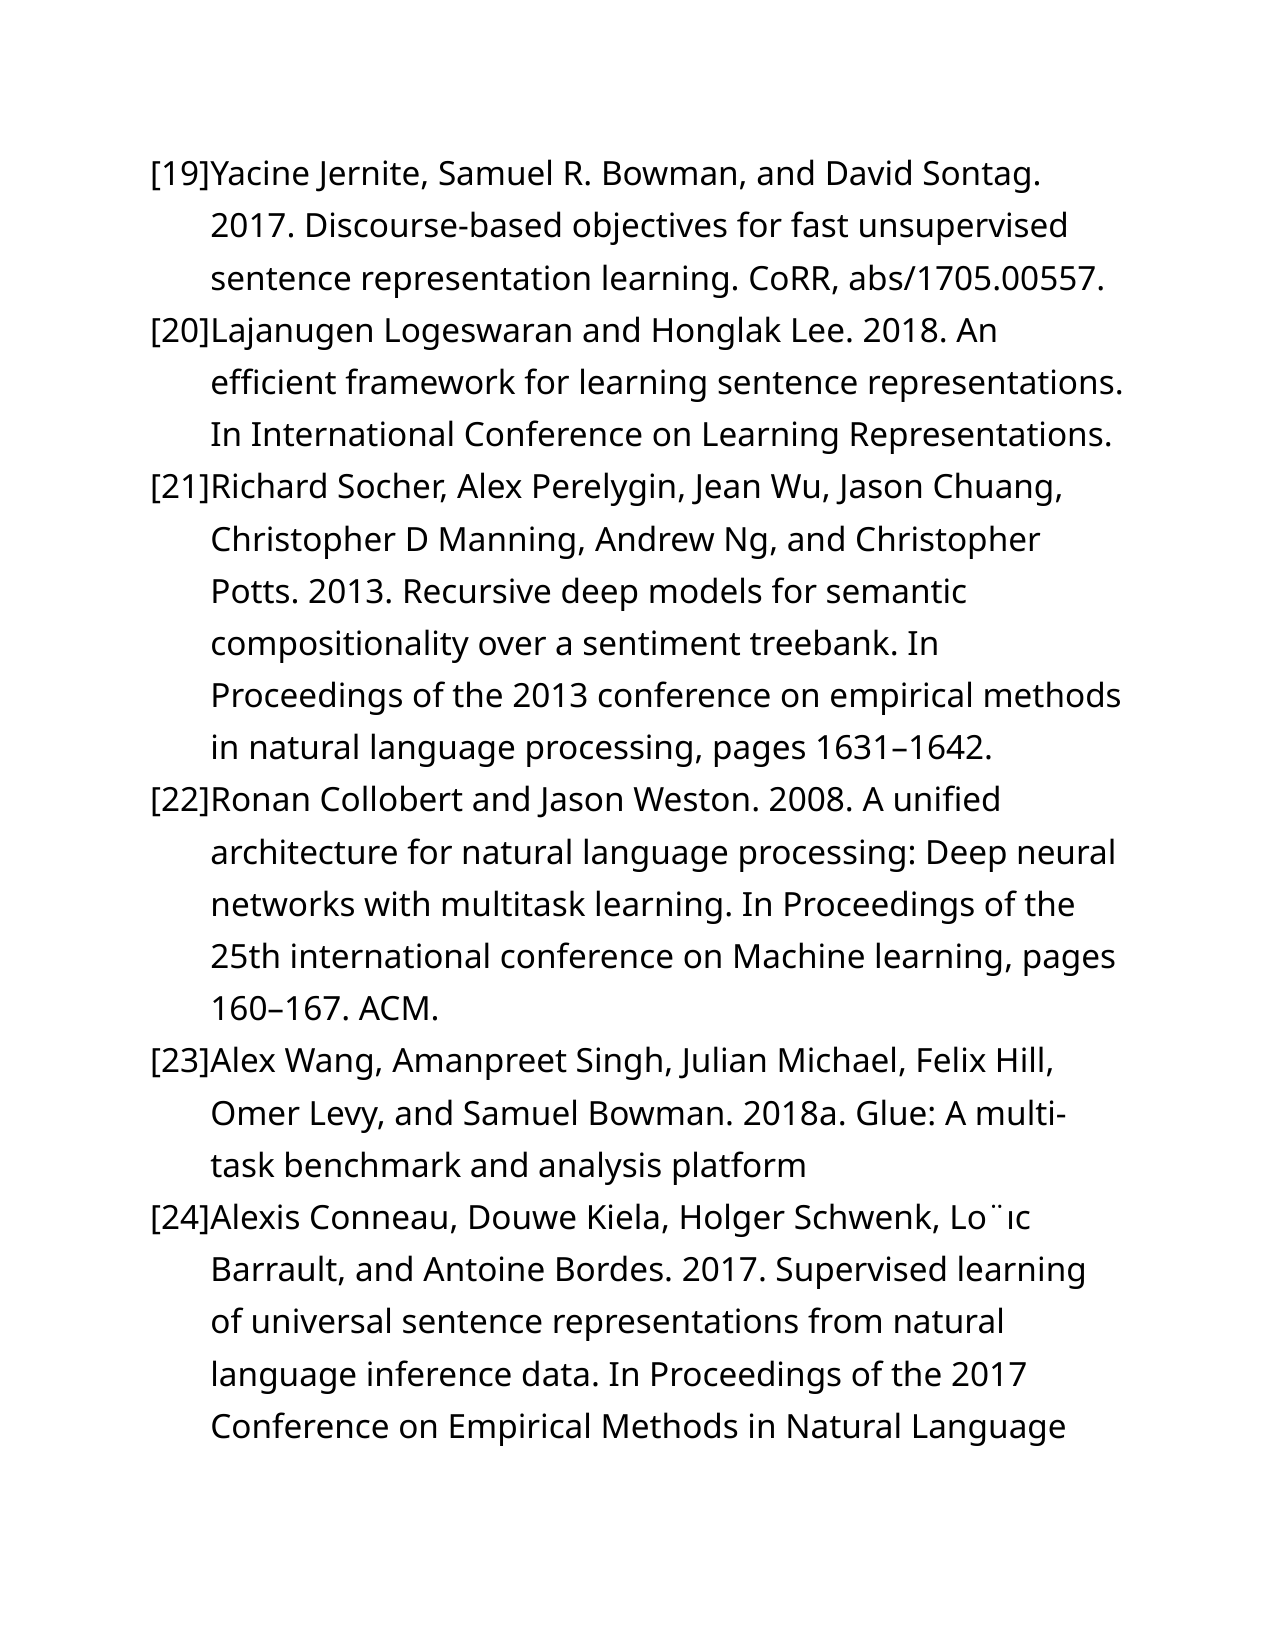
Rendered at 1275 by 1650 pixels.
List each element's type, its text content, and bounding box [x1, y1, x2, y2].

list Yacine Jernite, Samuel R. Bowman, and David Sontag. 2017. Discourse-based objectives for fast unsupervised sentence representation learning. CoRR, abs/1705.00557. [150, 150, 1125, 300]
list Richard Socher, Alex Perelygin, Jean Wu, Jason Chuang, Christopher D Manning, Andrew Ng, and Christopher Potts. 2013. Recursive deep models for semantic compositionality over a sentiment treebank. In Proceedings of the 2013 conference on empirical methods in natural language processing, pages 1631–1642. [150, 463, 1125, 769]
list Alex Wang, Amanpreet Singh, Julian Michael, Felix Hill, Omer Levy, and Samuel Bowman. 2018a. Glue: A multi-task benchmark and analysis platform [150, 1037, 1125, 1187]
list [150, 1194, 1125, 1448]
list Ronan Collobert and Jason Weston. 2008. A unified architecture for natural language processing: Deep neural networks with multitask learning. In Proceedings of the 25th international conference on Machine learning, pages 160–167. ACM. [150, 776, 1125, 1030]
